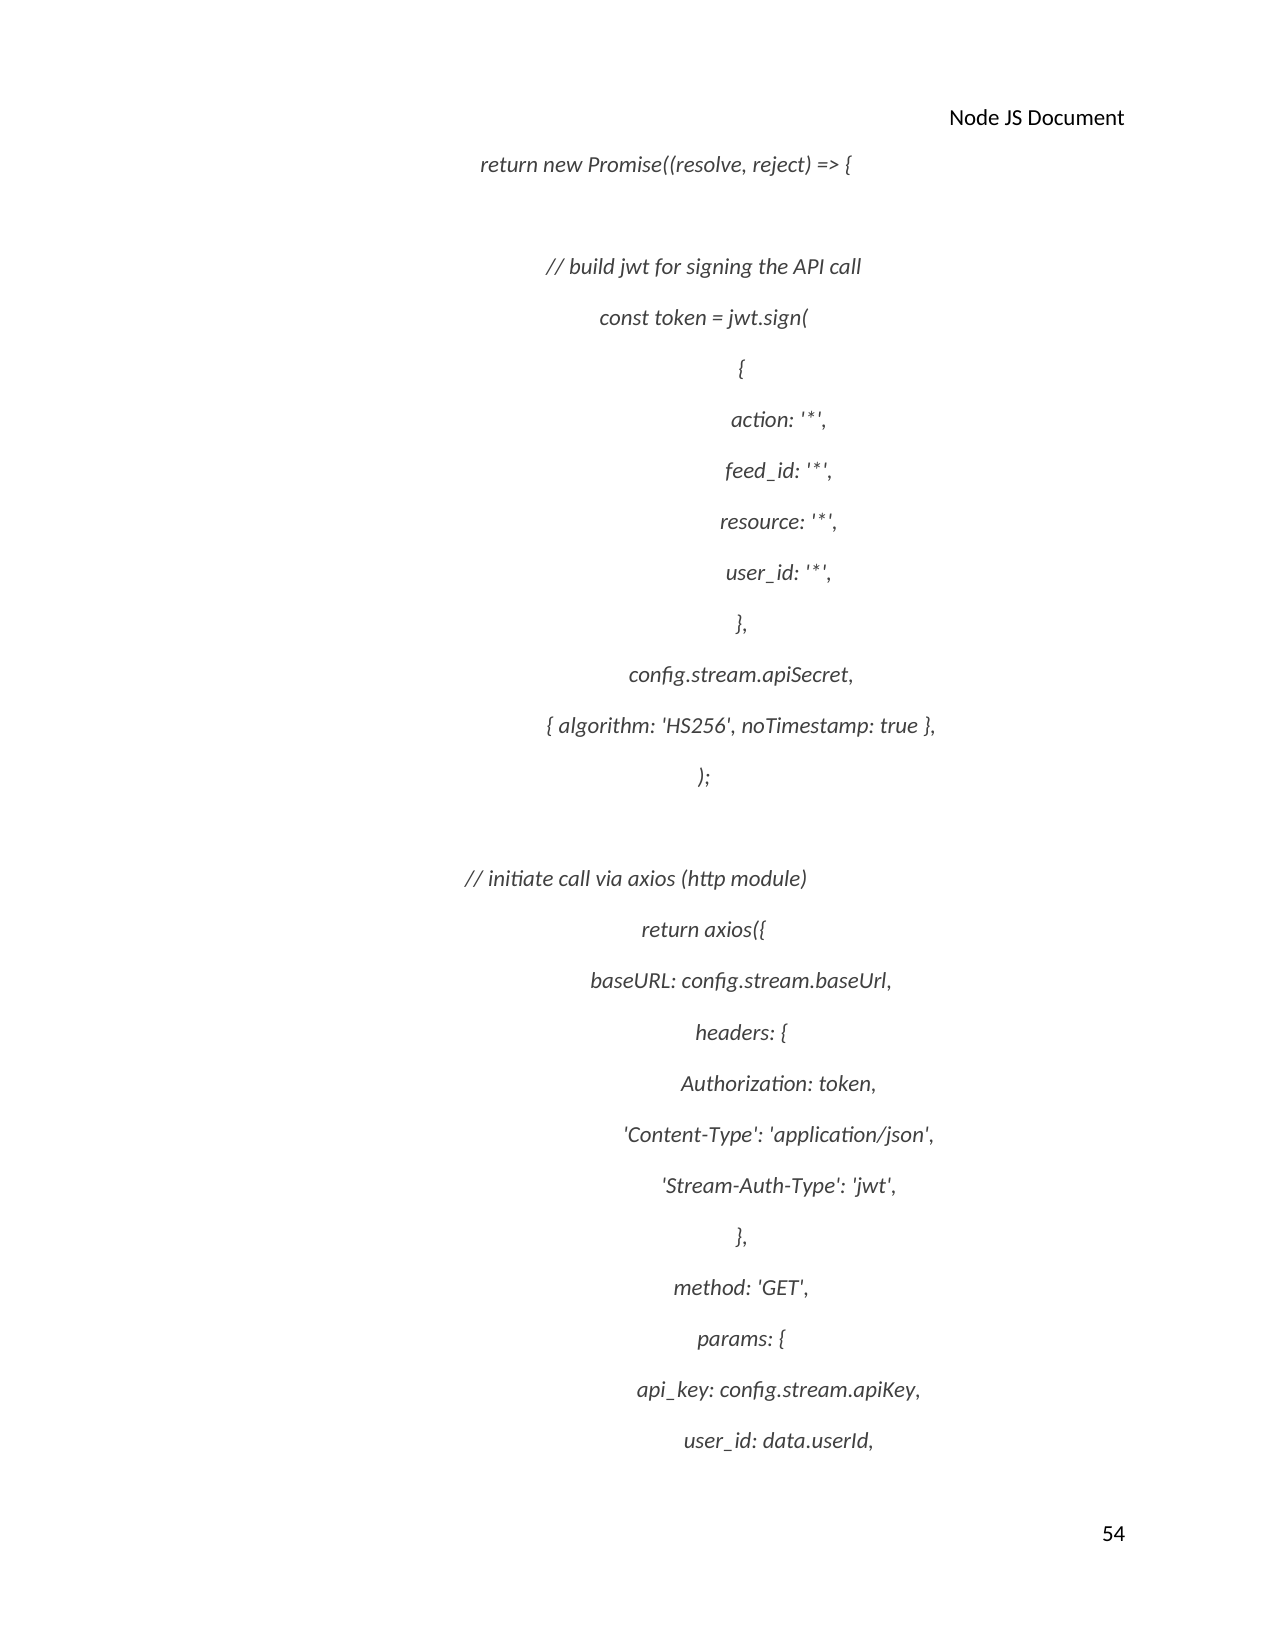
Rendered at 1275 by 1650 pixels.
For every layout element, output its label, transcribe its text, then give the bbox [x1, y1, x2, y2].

text api_key: config.stream.apiKey, [240, 1375, 1035, 1403]
text action: '*', [240, 405, 1035, 433]
text user_id: '*', [240, 558, 1035, 586]
text resource: '*', [240, 507, 1035, 535]
text { algorithm: 'HS256', noTimestamp: true }, [240, 711, 1035, 739]
text // build jwt for signing the API call [240, 252, 1035, 280]
text return new Promise((resolve, reject) => { [240, 150, 1035, 178]
text }, [240, 1222, 1035, 1250]
text ); [240, 762, 1035, 791]
text config.stream.apiSecret, [240, 660, 1035, 688]
text params: { [240, 1324, 1035, 1352]
text feed_id: '*', [240, 456, 1035, 484]
text baseURL: config.stream.baseUrl, [240, 967, 1035, 995]
text { [240, 354, 1035, 382]
text }, [240, 609, 1035, 637]
text Authorization: token, [240, 1069, 1035, 1097]
text 'Content-Type': 'application/json', [240, 1120, 1035, 1148]
text const token = jwt.sign( [240, 303, 1035, 331]
text return axios({ [240, 916, 1035, 944]
text 'Stream-Auth-Type': 'jwt', [240, 1171, 1035, 1199]
text // initiate call via axios (http module) [240, 864, 1035, 893]
text user_id: data.userId, [240, 1426, 1035, 1454]
text method: 'GET', [240, 1273, 1035, 1301]
text headers: { [240, 1018, 1035, 1046]
